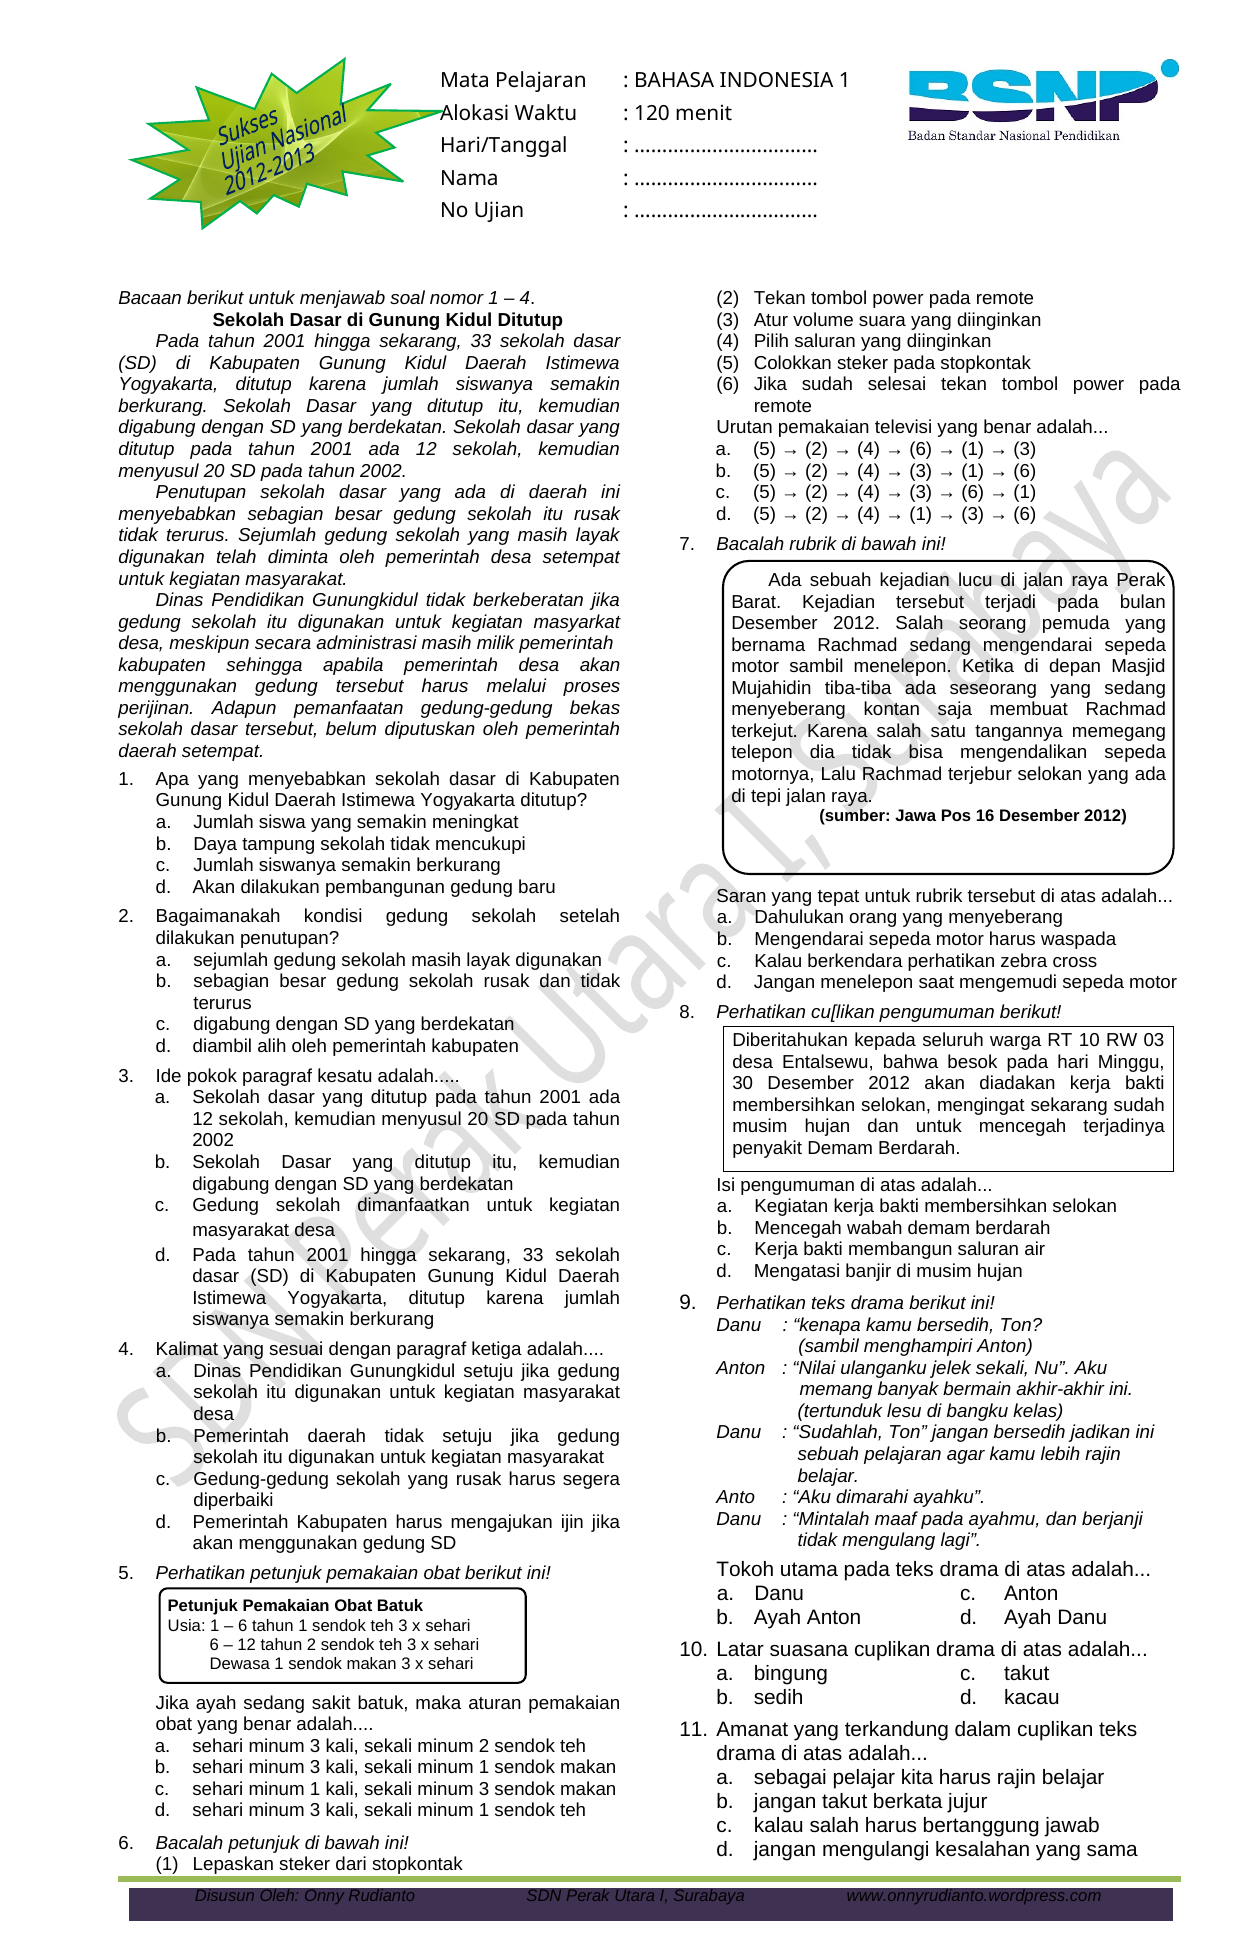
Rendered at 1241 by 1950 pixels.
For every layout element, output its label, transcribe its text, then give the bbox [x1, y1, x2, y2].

list tidak mengulang lagi”. [716, 1529, 1181, 1551]
list Ayah Anton d. Ayah Danu [716, 1605, 1181, 1629]
list Kegiatan kerja bakti membersihkan selokan [717, 1195, 1181, 1216]
list Kerja bakti membangun saluran air [717, 1238, 1181, 1259]
text Isi pengumuman di atas adalah... [679, 1173, 1181, 1195]
list diambil alih oleh pemerintah kabupaten [155, 1035, 620, 1056]
text Pada tahun 2001 hingga sekarang, 33 sekolah dasar (SD) di Kabupaten Gunung Kidul Daerah Istimewa Yogyakarta, ditutup karena jumlah siswanya semakin berkurang. Sekolah Dasar yang ditutup itu, kemudian digabung dengan SD yang berdekatan. Sekolah dasar yang ditutup pada tahun 2001 ada 12 sekolah, kemudian menyusul 20 SD pada tahun 2002. [118, 330, 620, 481]
list jangan mengulangi kesalahan yang sama [716, 1837, 1181, 1861]
list sehari minum 1 kali, sekali minum 3 sendok makan [154, 1778, 620, 1799]
list Anto : “Aku dimarahi ayahku”. [716, 1486, 1181, 1507]
text 5. Perhatikan petunjuk pemakaian obat berikut ini! [118, 1562, 620, 1584]
text Penutupan sekolah dasar yang ada di daerah ini menyebabkan sebagian besar gedung sekolah itu rusak tidak terurus. Sejumlah gedung sekolah yang masih layak digunakan telah diminta oleh pemerintah desa setempat untuk kegiatan masyarakat. [118, 481, 620, 589]
list Jika sudah selesai tekan tombol power pada remote [716, 373, 1181, 416]
list Latar suasana cuplikan drama di atas adalah... [679, 1637, 1181, 1661]
text 2. Bagaimanakah kondisi gedung sekolah setelah dilakukan penutupan? [118, 905, 620, 948]
text 4. Kalimat yang sesuai dengan paragraf ketiga adalah.... [118, 1338, 620, 1360]
picture [138, 63, 433, 225]
list Jumlah siswanya semakin berkurang [156, 854, 620, 875]
table_header [254, 59, 341, 106]
text Urutan pemakaian televisi yang benar adalah... [716, 416, 1181, 438]
list memang banyak bermain akhir-akhir ini. [716, 1378, 1181, 1400]
text Dinas Pendidikan Gunungkidul tidak berkeberatan jika gedung sekolah itu digunakan untuk kegiatan masyarkat desa, meskipun secara administrasi masih milik pemerintah [118, 589, 620, 653]
list (tertunduk lesu di bangku kelas) [716, 1400, 1181, 1421]
text Saran yang tepat untuk rubrik tersebut di atas adalah... [679, 885, 1181, 906]
list sebagai pelajar kita harus rajin belajar [716, 1765, 1181, 1789]
list Dahulukan orang yang menyeberang [717, 906, 1181, 928]
list (5) → (2) → (4) → (3) → (6) → (1) [715, 481, 1181, 503]
list Akan dilakukan pembangunan gedung baru [155, 875, 620, 897]
list sehari minum 3 kali, sekali minum 1 sendok makan [154, 1756, 620, 1778]
list Sekolah dasar yang ditutup pada tahun 2001 ada 12 sekolah, kemudian menyusul 20 SD pada tahun 2002 [154, 1086, 620, 1151]
list Mengendarai sepeda motor harus waspada [717, 928, 1181, 949]
list sebuah pelajaran agar kamu lebih rajin [716, 1443, 1181, 1464]
text kabupaten sehingga apabila pemerintah desa akan menggunakan gedung tersebut harus melalui proses perijinan. Adapun pemanfaatan gedung-gedung bekas sekolah dasar tersebut, belum diputuskan oleh pemerintah daerah setempat. [118, 653, 620, 761]
picture [1045, 59, 1180, 143]
list Daya tampung sekolah tidak mencukupi [156, 832, 620, 854]
list Colokkan steker pada stopkontak [716, 352, 1181, 373]
list (sambil menghampiri Anton) [716, 1335, 1181, 1357]
text 8. Perhatikan cu[likan pengumuman berikut! [679, 1001, 1181, 1022]
list Pemerintah Kabupaten harus mengajukan ijin jika akan menggunakan gedung SD [155, 1511, 620, 1554]
list (5) → (2) → (4) → (6) → (1) → (3) [715, 438, 1181, 459]
list Gedung-gedung sekolah yang rusak harus segera diperbaiki [156, 1467, 620, 1511]
list jangan takut berkata jujur [716, 1789, 1181, 1813]
text Sekolah Dasar di Gunung Kidul Ditutup [118, 308, 620, 330]
list sehari minum 3 kali, sekali minum 2 sendok teh [154, 1734, 620, 1756]
list Dinas Pendidikan Gunungkidul setuju jika gedung sekolah itu digunakan untuk kegiatan masyarakat desa [156, 1360, 620, 1424]
list Atur volume suara yang diinginkan [716, 308, 1181, 330]
text Bacaan berikut untuk menjawab soal nomor 1 – 4. [118, 287, 620, 308]
list (5) → (2) → (4) → (3) → (1) → (6) [715, 459, 1181, 481]
list Danu : “kenapa kamu bersedih, Ton? [716, 1313, 1181, 1335]
table_header Mata Pelajaran Alokasi Waktu Hari/Tanggal Nama No Ujian [437, 59, 620, 234]
text Jika ayah sedang sakit batuk, maka aturan pemakaian obat yang benar adalah.... [118, 1691, 620, 1734]
text 3. Ide pokok paragraf kesatu adalah..... [118, 1064, 620, 1086]
list Pemerintah daerah tidak setuju jika gedung sekolah itu digunakan untuk kegiatan masyarakat [156, 1424, 620, 1467]
list kalau salah harus bertanggung jawab [716, 1813, 1181, 1837]
list Danu : “Sudahlah, Ton” jangan bersedih jadikan ini [716, 1421, 1181, 1443]
list sejumlah gedung sekolah masih layak digunakan [156, 948, 620, 970]
text Tokoh utama pada teks drama di atas adalah... [679, 1557, 1181, 1581]
list sehari minum 3 kali, sekali minum 1 sendok teh [154, 1799, 620, 1821]
list sebagian besar gedung sekolah rusak dan tidak terurus [156, 970, 620, 1013]
list Tekan tombol power pada remote [716, 287, 1181, 308]
list Mencegah wabah demam berdarah [717, 1216, 1181, 1238]
list bingung c. takut [716, 1661, 1181, 1685]
list Anton : “Nilai ulanganku jelek sekali, Nu”. Aku [716, 1357, 1181, 1378]
text 1. Apa yang menyebabkan sekolah dasar di Kabupaten Gunung Kidul Daerah Istimewa Yogyakarta ditutup? [118, 768, 620, 811]
table_header [903, 59, 1045, 234]
list Mengatasi banjir di musim hujan [716, 1259, 1181, 1281]
text 7. Bacalah rubrik di bawah ini! [679, 532, 1181, 554]
table_header [254, 115, 437, 234]
list Jangan menelepon saat mengemudi sepeda motor [716, 971, 1181, 992]
list Sekolah Dasar yang ditutup itu, kemudian digabung dengan SD yang berdekatan [154, 1151, 620, 1194]
list Kalau berkendara perhatikan zebra cross [717, 949, 1181, 971]
table_header [343, 59, 437, 109]
list sedih d. kacau [716, 1685, 1181, 1709]
list Gedung sekolah dimanfaatkan untuk kegiatan masyarakat desa [154, 1194, 620, 1240]
list digabung dengan SD yang berdekatan [156, 1013, 620, 1035]
list Lepaskan steker dari stopkontak [155, 1853, 620, 1875]
text 6. Bacalah petunjuk di bawah ini! [118, 1832, 620, 1853]
list Jumlah siswa yang semakin meningkat [156, 811, 620, 832]
list (5) → (2) → (4) → (1) → (3) → (6) [716, 503, 1181, 524]
list Danu : “Mintalah maaf pada ayahmu, dan berjanji [716, 1507, 1181, 1529]
table_header : BAHASA INDONESIA 1 : 120 menit : ................................. : ................................. : ................................. [620, 59, 903, 234]
list Pilih saluran yang diinginkan [716, 330, 1181, 352]
list Danu c. Anton [717, 1581, 1181, 1605]
list Amanat yang terkandung dalam cuplikan teks drama di atas adalah... [679, 1717, 1181, 1765]
list Pada tahun 2001 hingga sekarang, 33 sekolah dasar (SD) di Kabupaten Gunung Kidul Daerah Istimewa Yogyakarta, ditutup karena jumlah siswanya semakin berkurang [155, 1243, 620, 1330]
list belajar. [716, 1464, 1181, 1486]
list Perhatikan teks drama berikut ini! [679, 1289, 1181, 1313]
